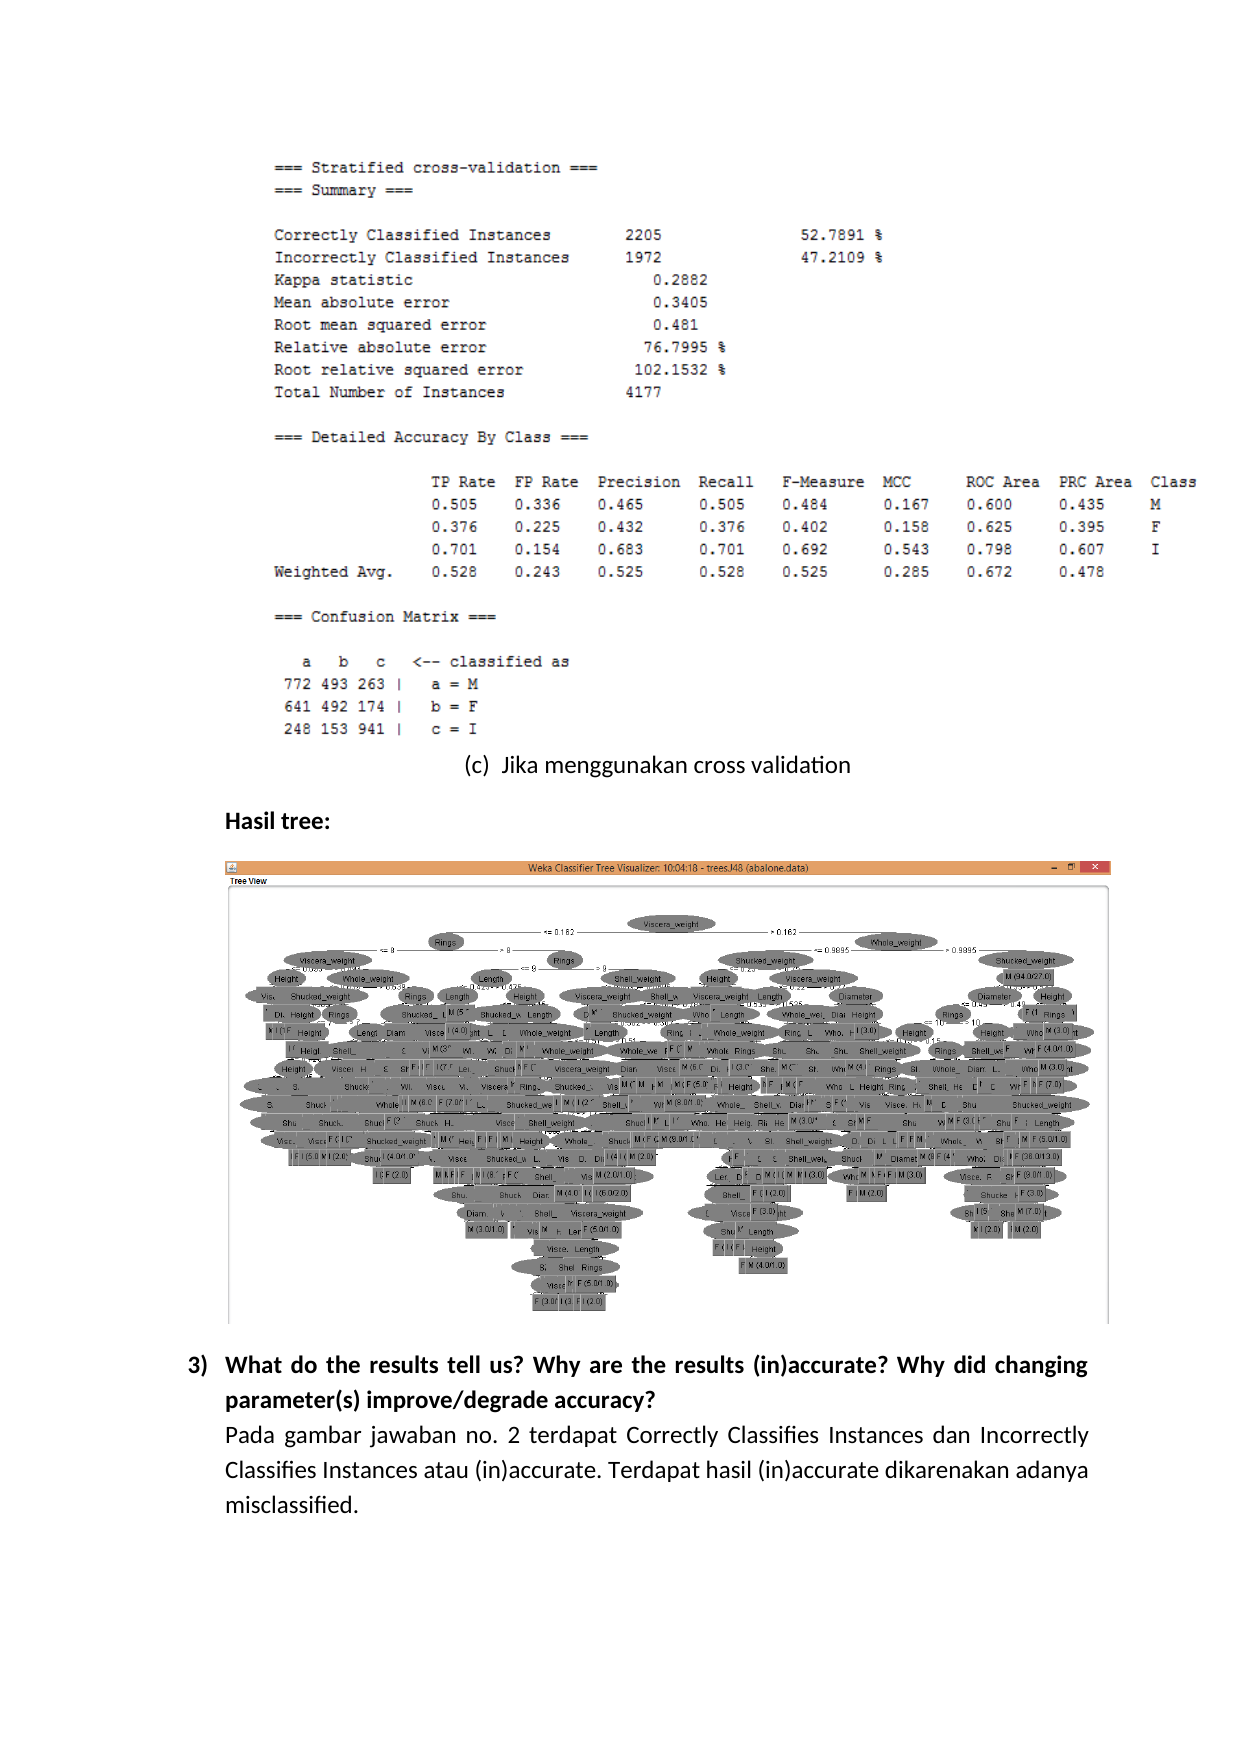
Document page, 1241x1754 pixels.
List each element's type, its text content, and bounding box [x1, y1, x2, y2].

text Hasil tree: [225, 805, 1090, 836]
list Pada gambar jawaban no. 2 terdapat Correctly Classifies Instances dan Incorrectly Classifies Instances atau (in)accurate. Terdapat hasil (in)accurate dikarenakan adanya misclassified. [225, 1419, 1090, 1519]
list Jika menggunakan cross validation [225, 749, 1090, 780]
picture [268, 150, 1209, 746]
picture [225, 861, 1111, 1324]
list What do the results tell us? Why are the results (in)accurate? Why did changing parameter(s) improve/degrade accuracy? [187, 1349, 1090, 1414]
